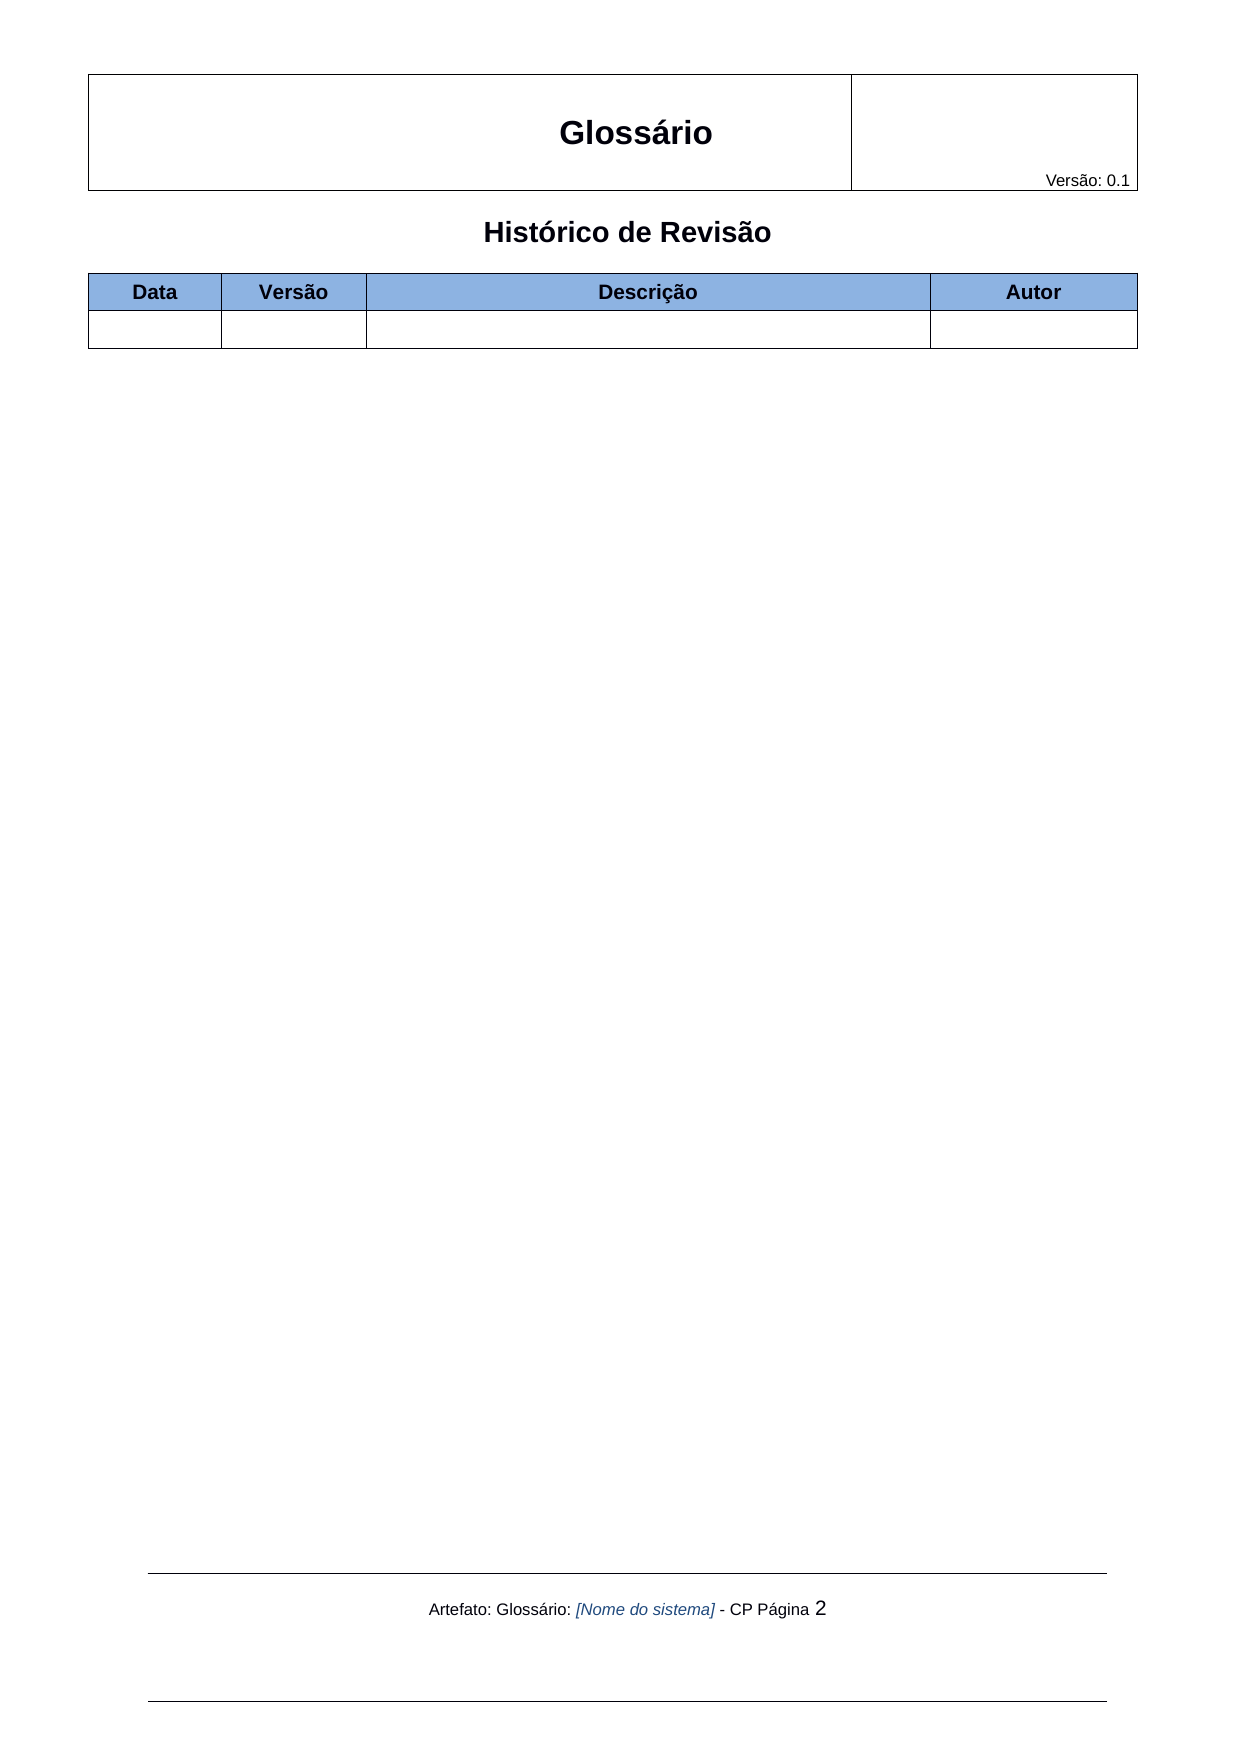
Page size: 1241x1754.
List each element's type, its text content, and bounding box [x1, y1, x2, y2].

table_header Autor [931, 274, 1137, 310]
table_header Data [89, 274, 221, 310]
table_cell [222, 311, 366, 347]
table_cell [931, 311, 1137, 347]
table_header Descrição [367, 274, 930, 310]
table_cell [367, 311, 930, 347]
table_header Versão [222, 274, 366, 310]
text Histórico de Revisão [148, 215, 1107, 248]
table_cell [89, 311, 221, 347]
